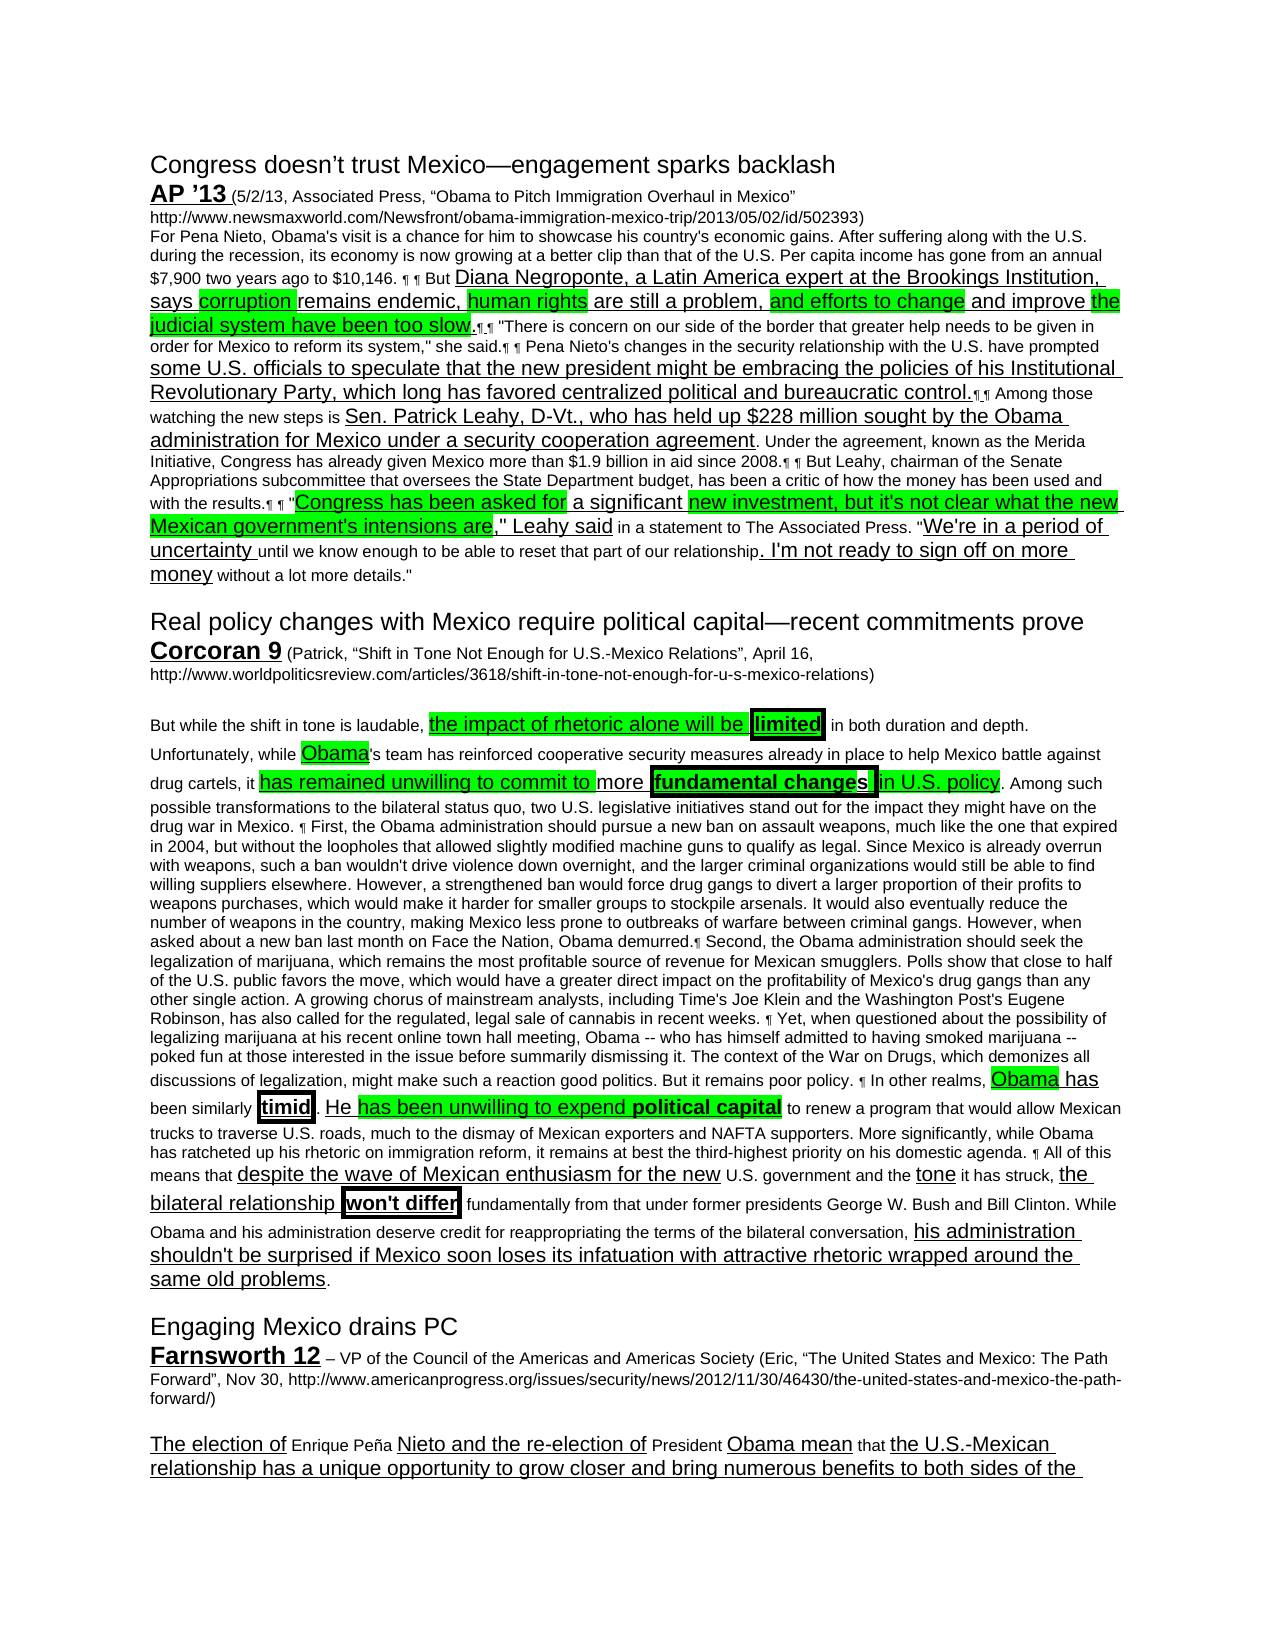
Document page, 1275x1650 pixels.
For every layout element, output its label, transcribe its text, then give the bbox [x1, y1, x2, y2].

text Corcoran 9 (Patrick, “Shift in Tone Not Enough for U.S.-Mexico Relations”, April 16, http://www.worldpoliticsreview.com/articles/3618/shift-in-tone-not-enough-for-u-s-mexico-relations) [150, 636, 1125, 683]
subtitle Congress doesn’t trust Mexico—engagement sparks backlash [150, 150, 1125, 179]
text AP ’13 (5/2/13, Associated Press, “Obama to Pitch Immigration Overhaul in Mexico” http://www.newsmaxworld.com/Newsfront/obama-immigration-mexico-trip/2013/05/02/id/502393) [150, 179, 1125, 227]
subtitle Real policy changes with Mexico require political capital—recent commitments prove [150, 607, 1125, 636]
text Farnsworth 12 – VP of the Council of the Americas and Americas Society (Eric, “The United States and Mexico: The Path Forward”, Nov 30, http://www.americanprogress.org/issues/security/news/2012/11/30/46430/the-united-states-and-mexico-the-path-forward/) [150, 1341, 1125, 1408]
text But while the shift in tone is laudable, the impact of rhetoric alone will be limited in both duration and depth. Unfortunately, while Obama's team has reinforced cooperative security measures already in place to help Mexico battle against drug cartels, it has remained unwilling to commit to more fundamental changes in U.S. policy. Among such possible transformations to the bilateral status quo, two U.S. legislative initiatives stand out for the impact they might have on the drug war in Mexico. ¶ First, the Obama administration should pursue a new ban on assault weapons, much like the one that expired in 2004, but without the loopholes that allowed slightly modified machine guns to qualify as legal. Since Mexico is already overrun with weapons, such a ban wouldn't drive violence down overnight, and the larger criminal organizations would still be able to find willing suppliers elsewhere. However, a strengthened ban would force drug gangs to divert a larger proportion of their profits to weapons purchases, which would make it harder for smaller groups to stockpile arsenals. It would also eventually reduce the number of weapons in the country, making Mexico less prone to outbreaks of warfare between criminal gangs. However, when asked about a new ban last month on Face the Nation, Obama demurred.¶ Second, the Obama administration should seek the legalization of marijuana, which remains the most profitable source of revenue for Mexican smugglers. Polls show that close to half of the U.S. public favors the move, which would have a greater direct impact on the profitability of Mexico's drug gangs than any other single action. A growing chorus of mainstream analysts, including Time's Joe Klein and the Washington Post's Eugene Robinson, has also called for the regulated, legal sale of cannabis in recent weeks. ¶ Yet, when questioned about the possibility of legalizing marijuana at his recent online town hall meeting, Obama -- who has himself admitted to having smoked marijuana -- poked fun at those interested in the issue before summarily dismissing it. The context of the War on Drugs, which demonizes all discussions of legalization, might make such a reaction good politics. But it remains poor policy. ¶ In other realms, Obama has been similarly timid. He has been unwilling to expend political capital to renew a program that would allow Mexican trucks to traverse U.S. roads, much to the dismay of Mexican exporters and NAFTA supporters. More significantly, while Obama has ratcheted up his rhetoric on immigration reform, it remains at best the third-highest priority on his domestic agenda. ¶ All of this means that despite the wave of Mexican enthusiasm for the new U.S. government and the tone it has struck, the bilateral relationship won't differ fundamentally from that under former presidents George W. Bush and Bill Clinton. While Obama and his administration deserve credit for reappropriating the terms of the bilateral conversation, his administration shouldn't be surprised if Mexico soon loses its infatuation with attractive rhetoric wrapped around the same old problems. [150, 707, 1125, 1291]
subtitle Engaging Mexico drains PC [150, 1312, 1125, 1341]
text For Pena Nieto, Obama's visit is a chance for him to showcase his country's economic gains. After suffering along with the U.S. during the recession, its economy is now growing at a better clip than that of the U.S. Per capita income has gone from an annual $7,900 two years ago to $10,146. ¶ ¶ But Diana Negroponte, a Latin America expert at the Brookings Institution, says corruption remains endemic, human rights are still a problem, and efforts to change and improve the judicial system have been too slow.¶ ¶ "There is concern on our side of the border that greater help needs to be given in order for Mexico to reform its system," she said.¶ ¶ Pena Nieto's changes in the security relationship with the U.S. have prompted some U.S. officials to speculate that the new president might be embracing the policies of his Institutional Revolutionary Party, which long has favored centralized political and bureaucratic control.¶ ¶ Among those watching the new steps is Sen. Patrick Leahy, D-Vt., who has held up $228 million sought by the Obama administration for Mexico under a security cooperation agreement. Under the agreement, known as the Merida Initiative, Congress has already given Mexico more than $1.9 billion in aid since 2008.¶ ¶ But Leahy, chairman of the Senate Appropriations subcommittee that oversees the State Department budget, has been a critic of how the money has been used and with the results.¶ ¶ "Congress has been asked for a significant new investment, but it's not clear what the new Mexican government's intensions are," Leahy said in a statement to The Associated Press. "We're in a period of uncertainty until we know enough to be able to reset that part of our relationship. I'm not ready to sign off on more money without a lot more details." [150, 227, 1125, 586]
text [150, 1432, 1125, 1480]
